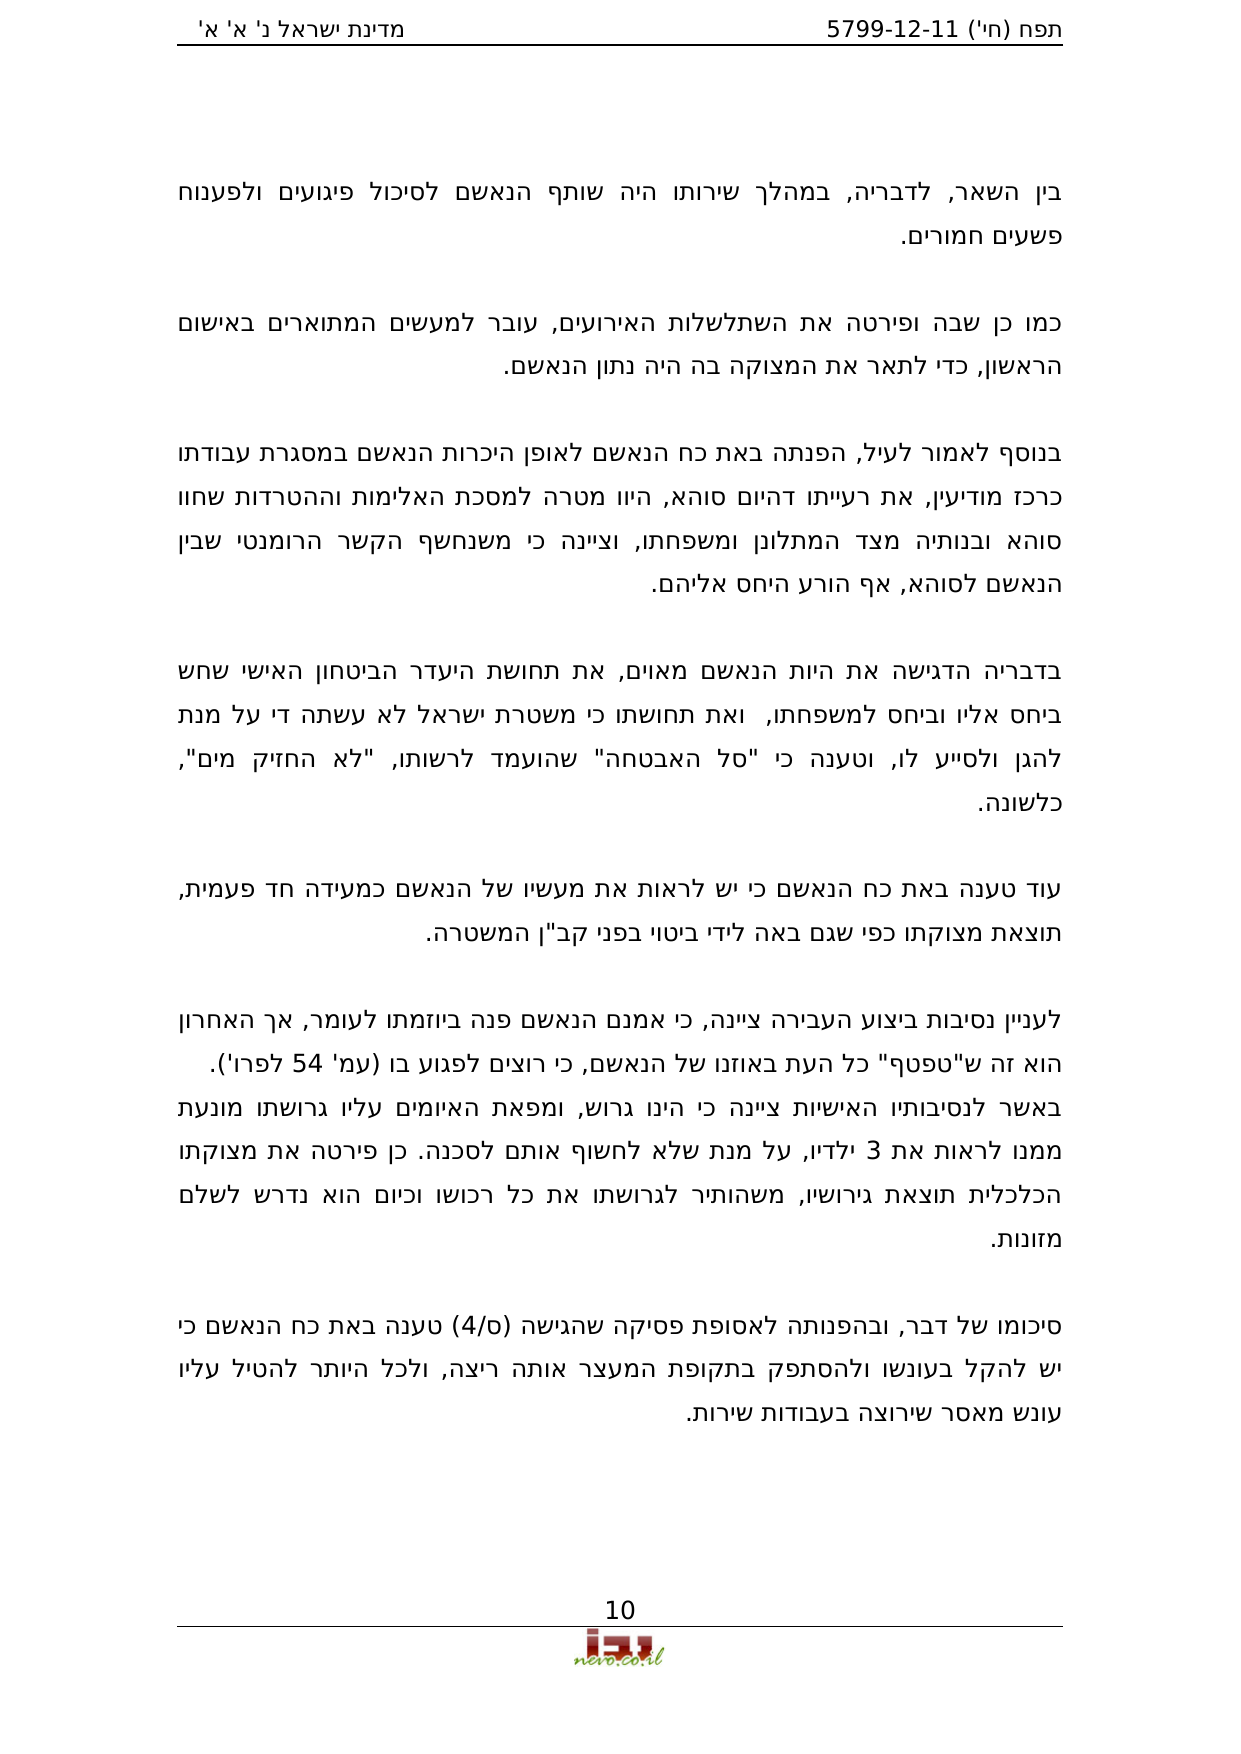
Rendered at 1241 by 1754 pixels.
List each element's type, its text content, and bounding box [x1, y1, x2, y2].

text באשר לנסיבותיו האישיות ציינה כי הינו גרוש, ומפאת האיומים עליו גרושתו מונעת ממנו לראות את 3 ילדיו, על מנת שלא לחשוף אותם לסכנה. כן פירטה את מצוקתו הכלכלית תוצאת גירושיו, משהותיר לגרושתו את כל רכושו וכיום הוא נדרש לשלם מזונות. [177, 1093, 1063, 1253]
text בדבריה הדגישה את היות הנאשם מאוים, את תחושת היעדר הביטחון האישי שחש ביחס אליו וביחס למשפחתו, ואת תחושתו כי משטרת ישראל לא עשתה די על מנת להגן ולסייע לו, וטענה כי "סל האבטחה" שהועמד לרשותו, "לא החזיק מים", כלשונה. [177, 657, 1063, 817]
picture [574, 1628, 666, 1667]
text עוד טענה באת כח הנאשם כי יש לראות את מעשיו של הנאשם כמעידה חד פעמית, תוצאת מצוקתו כפי שגם באה לידי ביטוי בפני קב"ן המשטרה. [177, 875, 1063, 948]
text בין השאר, לדבריה, במהלך שירותו היה שותף הנאשם לסיכול פיגועים ולפענוח פשעים חמורים. [177, 177, 1063, 250]
text לעניין נסיבות ביצוע העבירה ציינה, כי אמנם הנאשם פנה ביוזמתו לעומר, אך האחרון הוא זה ש"טפטף" כל העת באוזנו של הנאשם, כי רוצים לפגוע בו (עמ' 54 לפרו'). [177, 1005, 1063, 1078]
text בנוסף לאמור לעיל, הפנתה באת כח הנאשם לאופן היכרות הנאשם במסגרת עבודתו כרכז מודיעין, את רעייתו דהיום סוהא, היוו מטרה למסכת האלימות וההטרדות שחוו סוהא ובנותיה מצד המתלונן ומשפחתו, וציינה כי משנחשף הקשר הרומנטי שבין הנאשם לסוהא, אף הורע היחס אליהם. [177, 438, 1063, 599]
text סיכומו של דבר, ובהפנותה לאסופת פסיקה שהגישה (ס/4) טענה באת כח הנאשם כי יש להקל בעונשו ולהסתפק בתקופת המעצר אותה ריצה, ולכל היותר להטיל עליו עונש מאסר שירוצה בעבודות שירות. [177, 1311, 1063, 1428]
text כמו כן שבה ופירטה את השתלשלות האירועים, עובר למעשים המתוארים באישום הראשון, כדי לתאר את המצוקה בה היה נתון הנאשם. [177, 308, 1063, 381]
